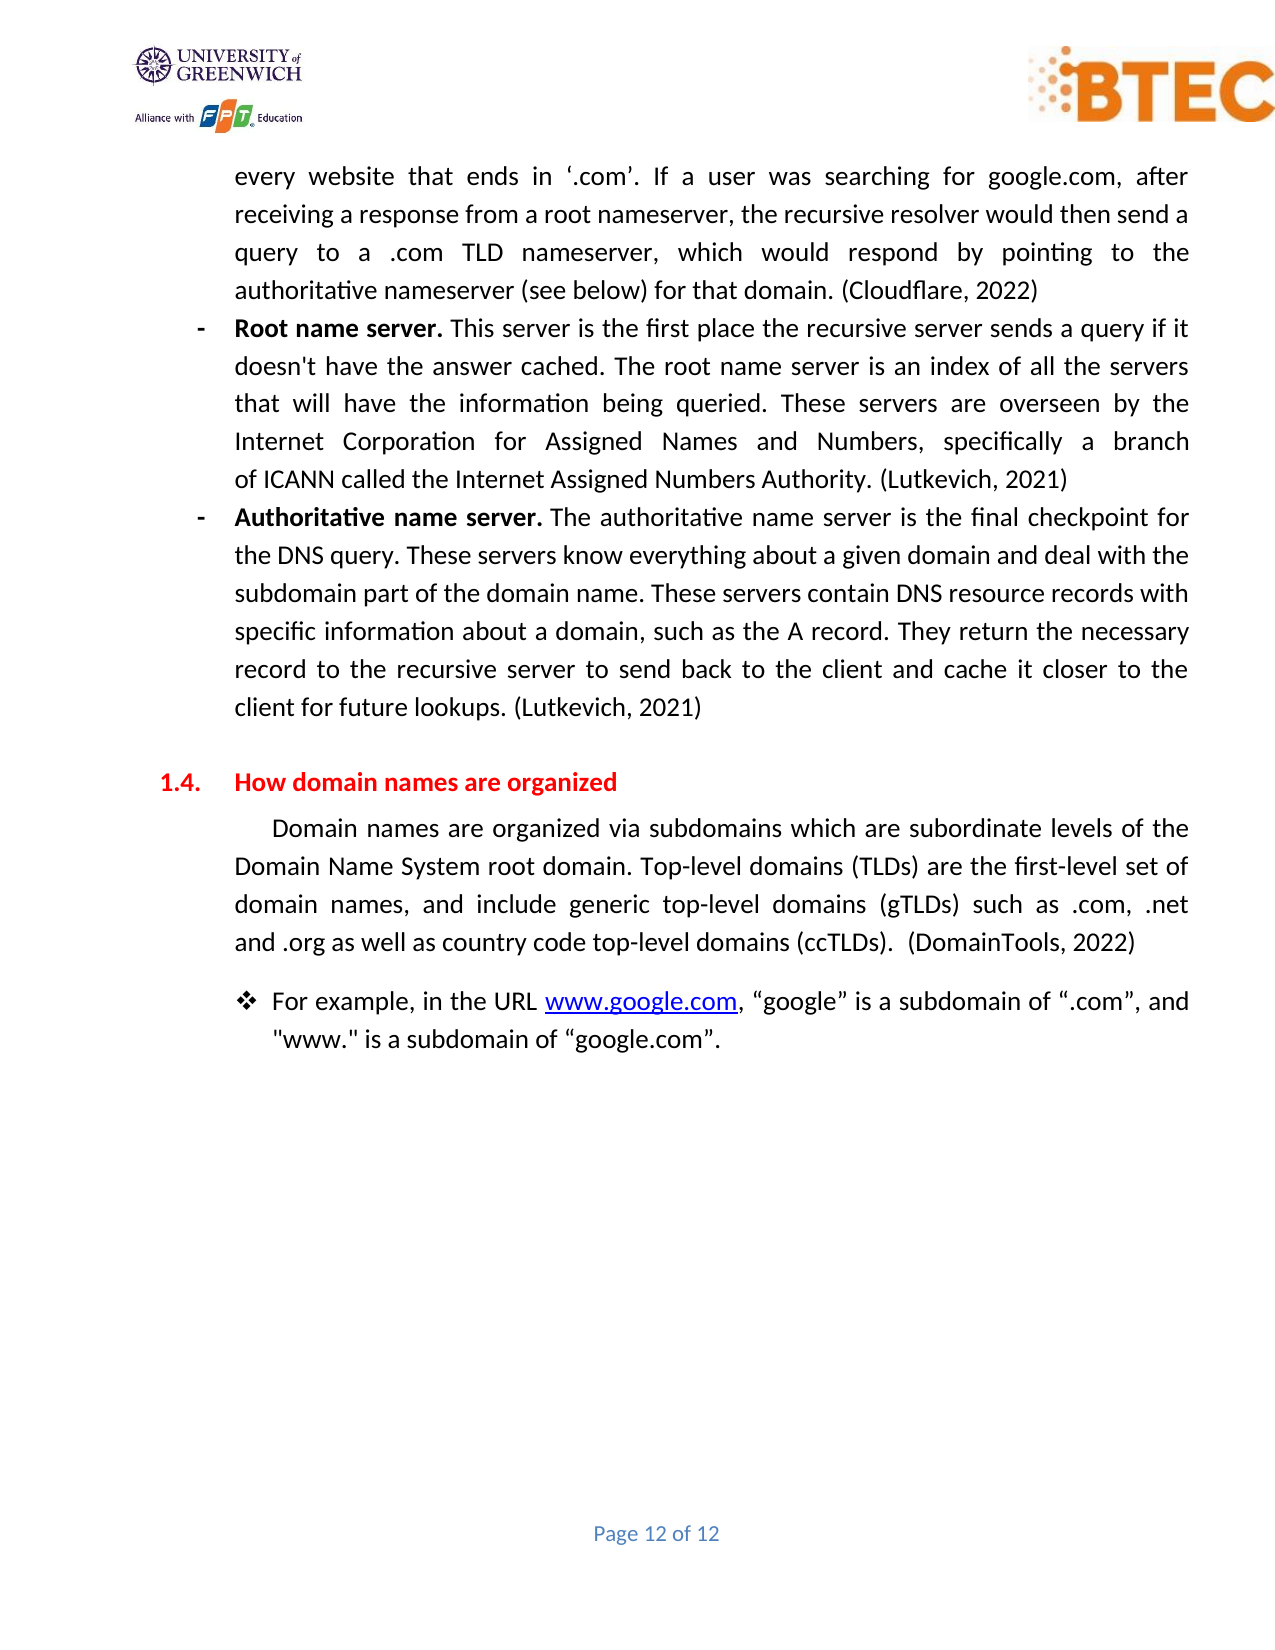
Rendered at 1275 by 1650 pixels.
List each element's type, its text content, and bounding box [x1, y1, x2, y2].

text Domain names are organized via subdomains which are subordinate levels of the Domain Name System root domain. Top-level domains (TLDs) are the first-level set of domain names, and include generic top-level domains (gTLDs) such as .com, .net and .org as well as country code top-level domains (ccTLDs). [234, 812, 1191, 958]
subtitle How domain names are organized [159, 765, 1191, 798]
list Authoritative name server. The authoritative name server is the final checkpoint for the DNS query. These servers know everything about a given domain and deal with the subdomain part of the domain name. These servers contain DNS resource records with specific information about a domain, such as the A record. They return the necessary record to the recursive server to send back to the client and cache it closer to the client for future lookups. [197, 500, 1191, 723]
picture [1028, 46, 1275, 122]
list Root name server. This server is the first place the recursive server sends a query if it doesn't have the answer cached. The root name server is an index of all the servers that will have the information being queried. These servers are overseen by the Internet Corporation for Assigned Names and Numbers, specifically a branch of ICANN called the Internet Assigned Numbers Authority. [197, 311, 1191, 495]
list For example, in the URL www.google.com, “google” is a subdomain of “.com”, and "www." is a subdomain of “google.com”. [234, 984, 1191, 1055]
picture [121, 32, 314, 144]
